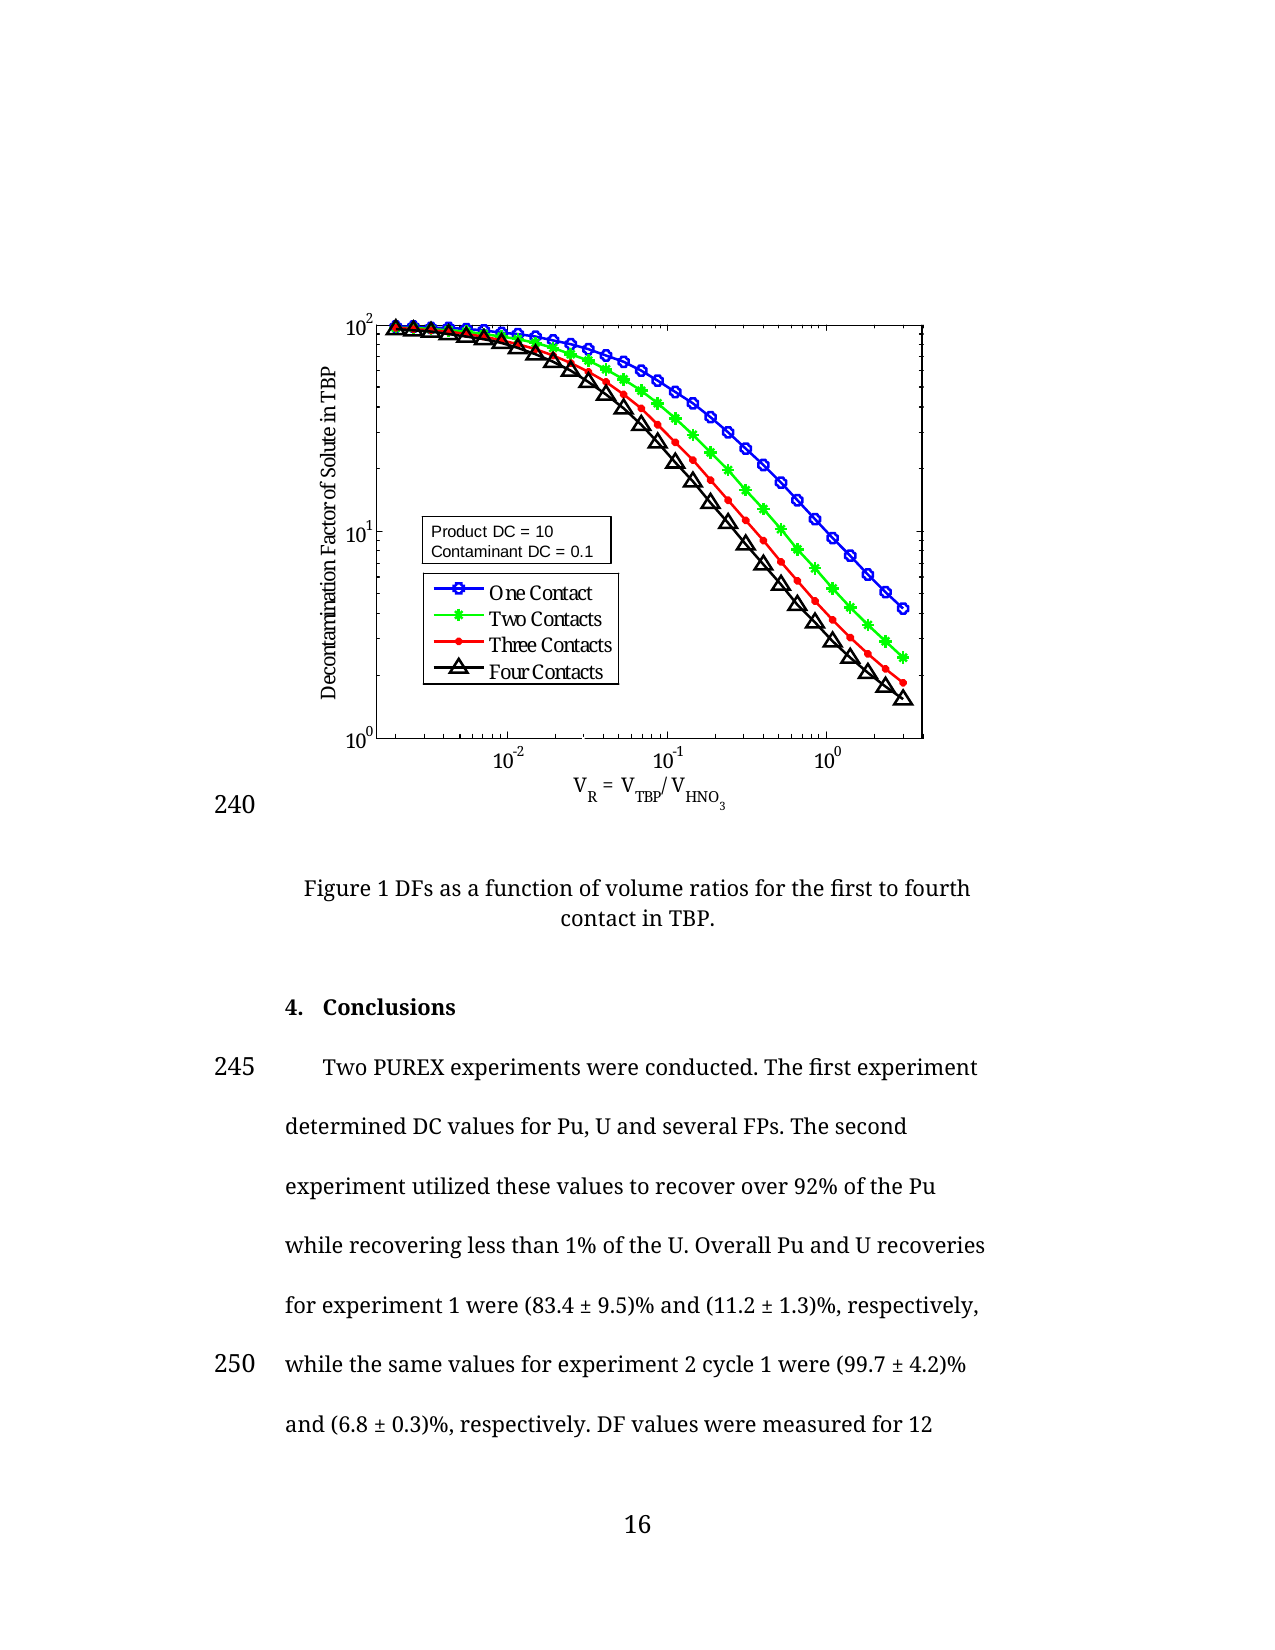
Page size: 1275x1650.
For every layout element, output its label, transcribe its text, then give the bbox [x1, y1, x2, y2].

list Conclusions [285, 992, 990, 1022]
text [285, 1052, 990, 1439]
text Figure 1 DFs as a function of volume ratios for the first to fourth contact in TBP. [285, 873, 990, 932]
